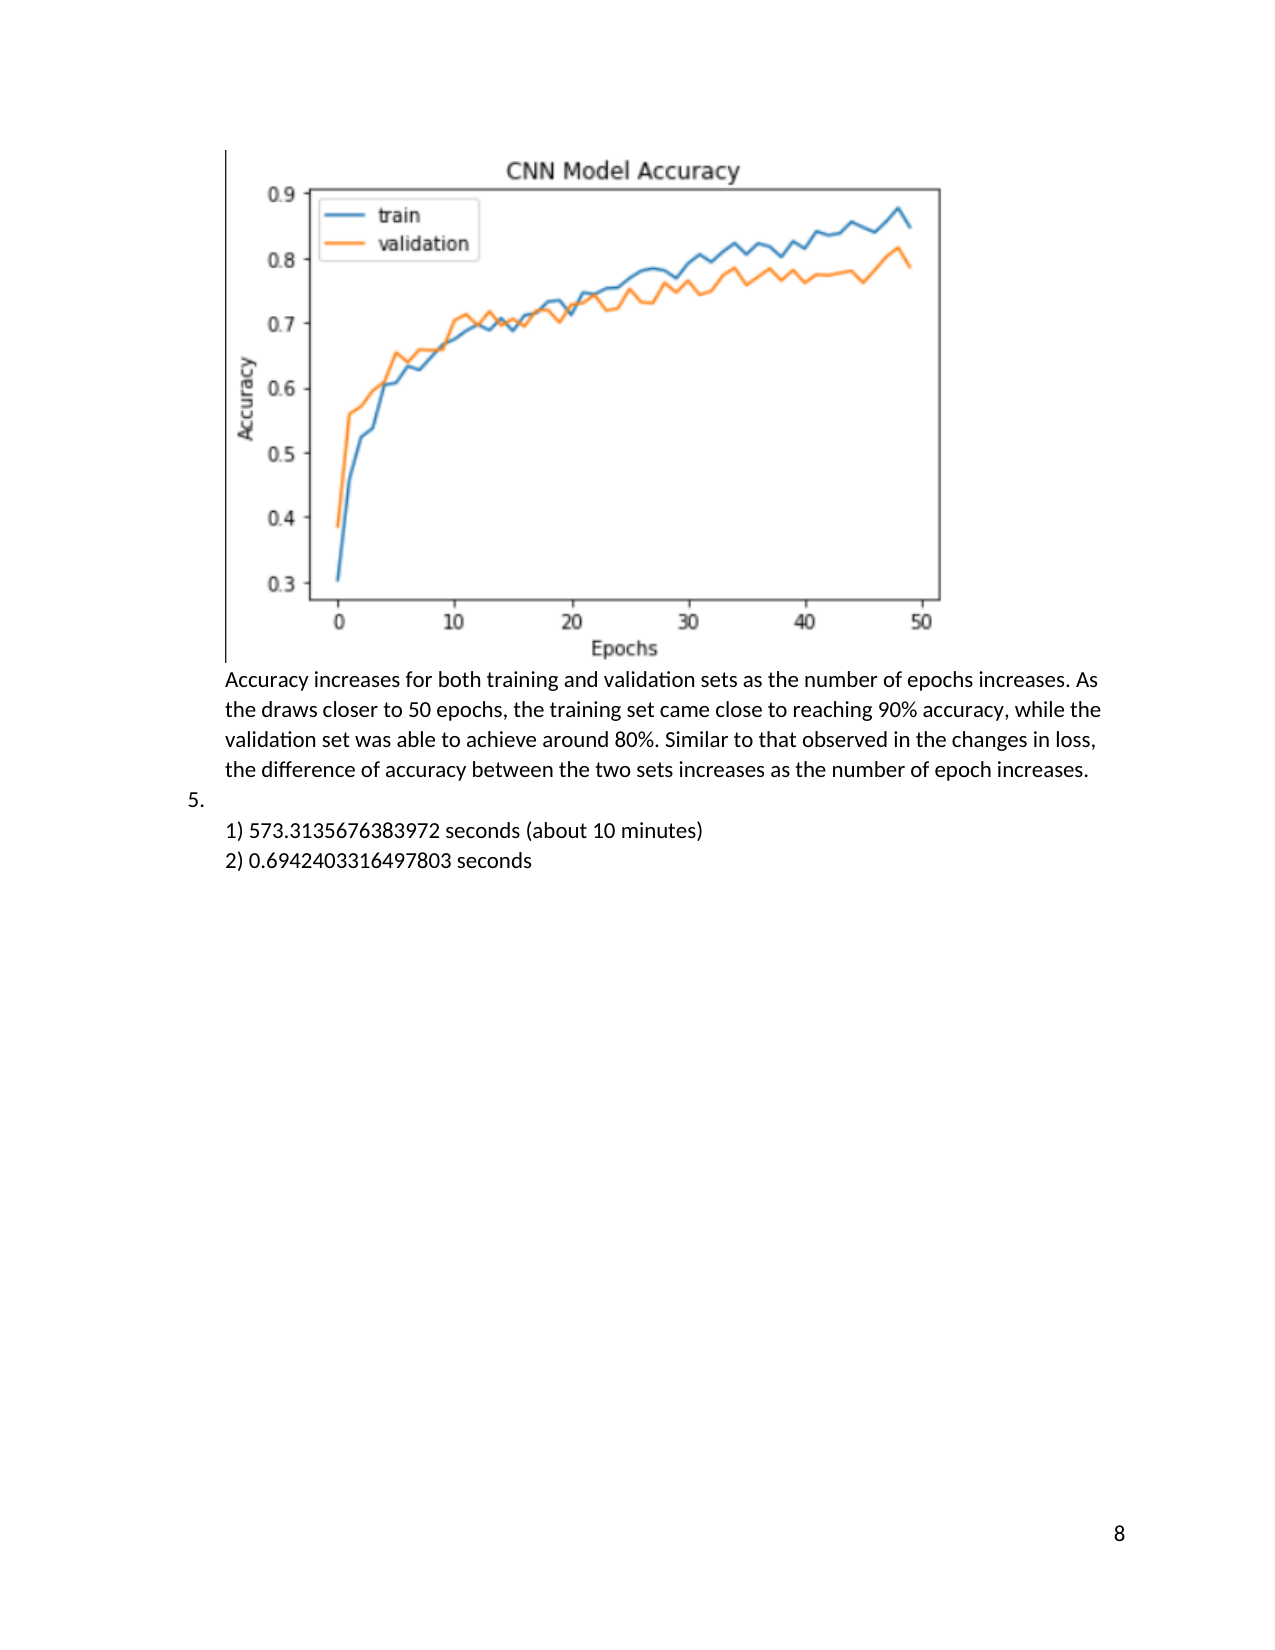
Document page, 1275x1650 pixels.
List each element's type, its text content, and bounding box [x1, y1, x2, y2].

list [187, 150, 1125, 783]
list 1) 573.3135676383972 seconds (about 10 minutes) 2) 0.6942403316497803 seconds [187, 786, 1125, 874]
picture [225, 150, 949, 663]
